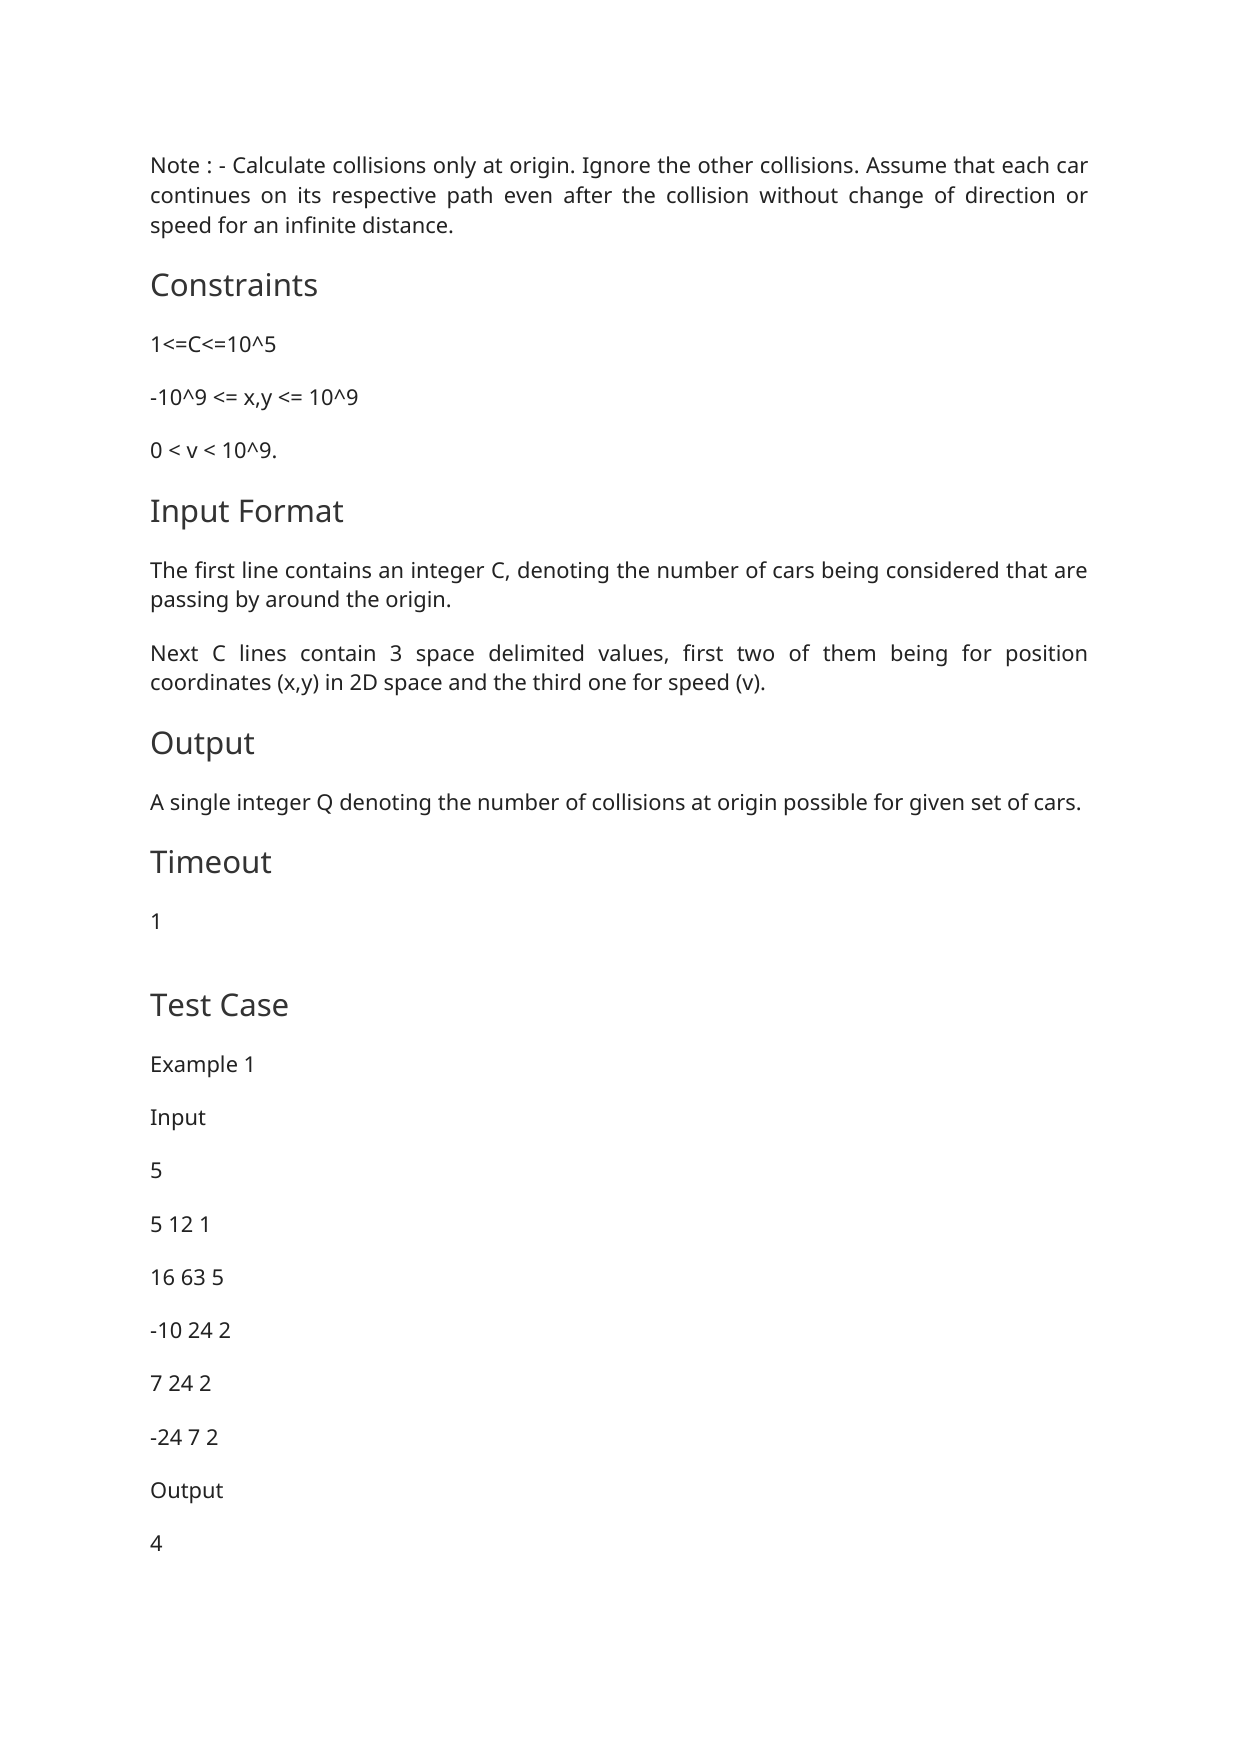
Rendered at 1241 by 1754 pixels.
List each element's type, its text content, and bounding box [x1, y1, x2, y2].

text Next C lines contain 3 space delimited values, first two of them being for position coordinates (x,y) in 2D space and the third one for speed (v). [150, 638, 1090, 697]
text Example 1 [150, 1049, 1090, 1079]
subtitle Test Case [150, 983, 1090, 1025]
subtitle Timeout [150, 840, 1090, 882]
text -10 24 2 [150, 1315, 1090, 1345]
text -10^9 <= x,y <= 10^9 [150, 382, 1090, 412]
text 1<=C<=10^5 [150, 329, 1090, 359]
subtitle Output [150, 721, 1090, 763]
text 4 [150, 1528, 1090, 1558]
text 5 12 1 [150, 1208, 1090, 1238]
subtitle Input Format [150, 488, 1090, 531]
text 7 24 2 [150, 1368, 1090, 1398]
text 5 [150, 1155, 1090, 1185]
text Output [150, 1475, 1090, 1504]
text 0 < v < 10^9. [150, 435, 1090, 465]
text Input [150, 1102, 1090, 1132]
text A single integer Q denoting the number of collisions at origin possible for given set of cars. [150, 787, 1090, 816]
text Note : - Calculate collisions only at origin. Ignore the other collisions. Assume that each car continues on its respective path even after the collision without change of direction or speed for an infinite distance. [150, 150, 1090, 239]
text 1 [150, 906, 1090, 936]
subtitle Constraints [150, 263, 1090, 305]
text -24 7 2 [150, 1421, 1090, 1451]
text 16 63 5 [150, 1262, 1090, 1292]
text The first line contains an integer C, denoting the number of cars being considered that are passing by around the origin. [150, 554, 1090, 614]
